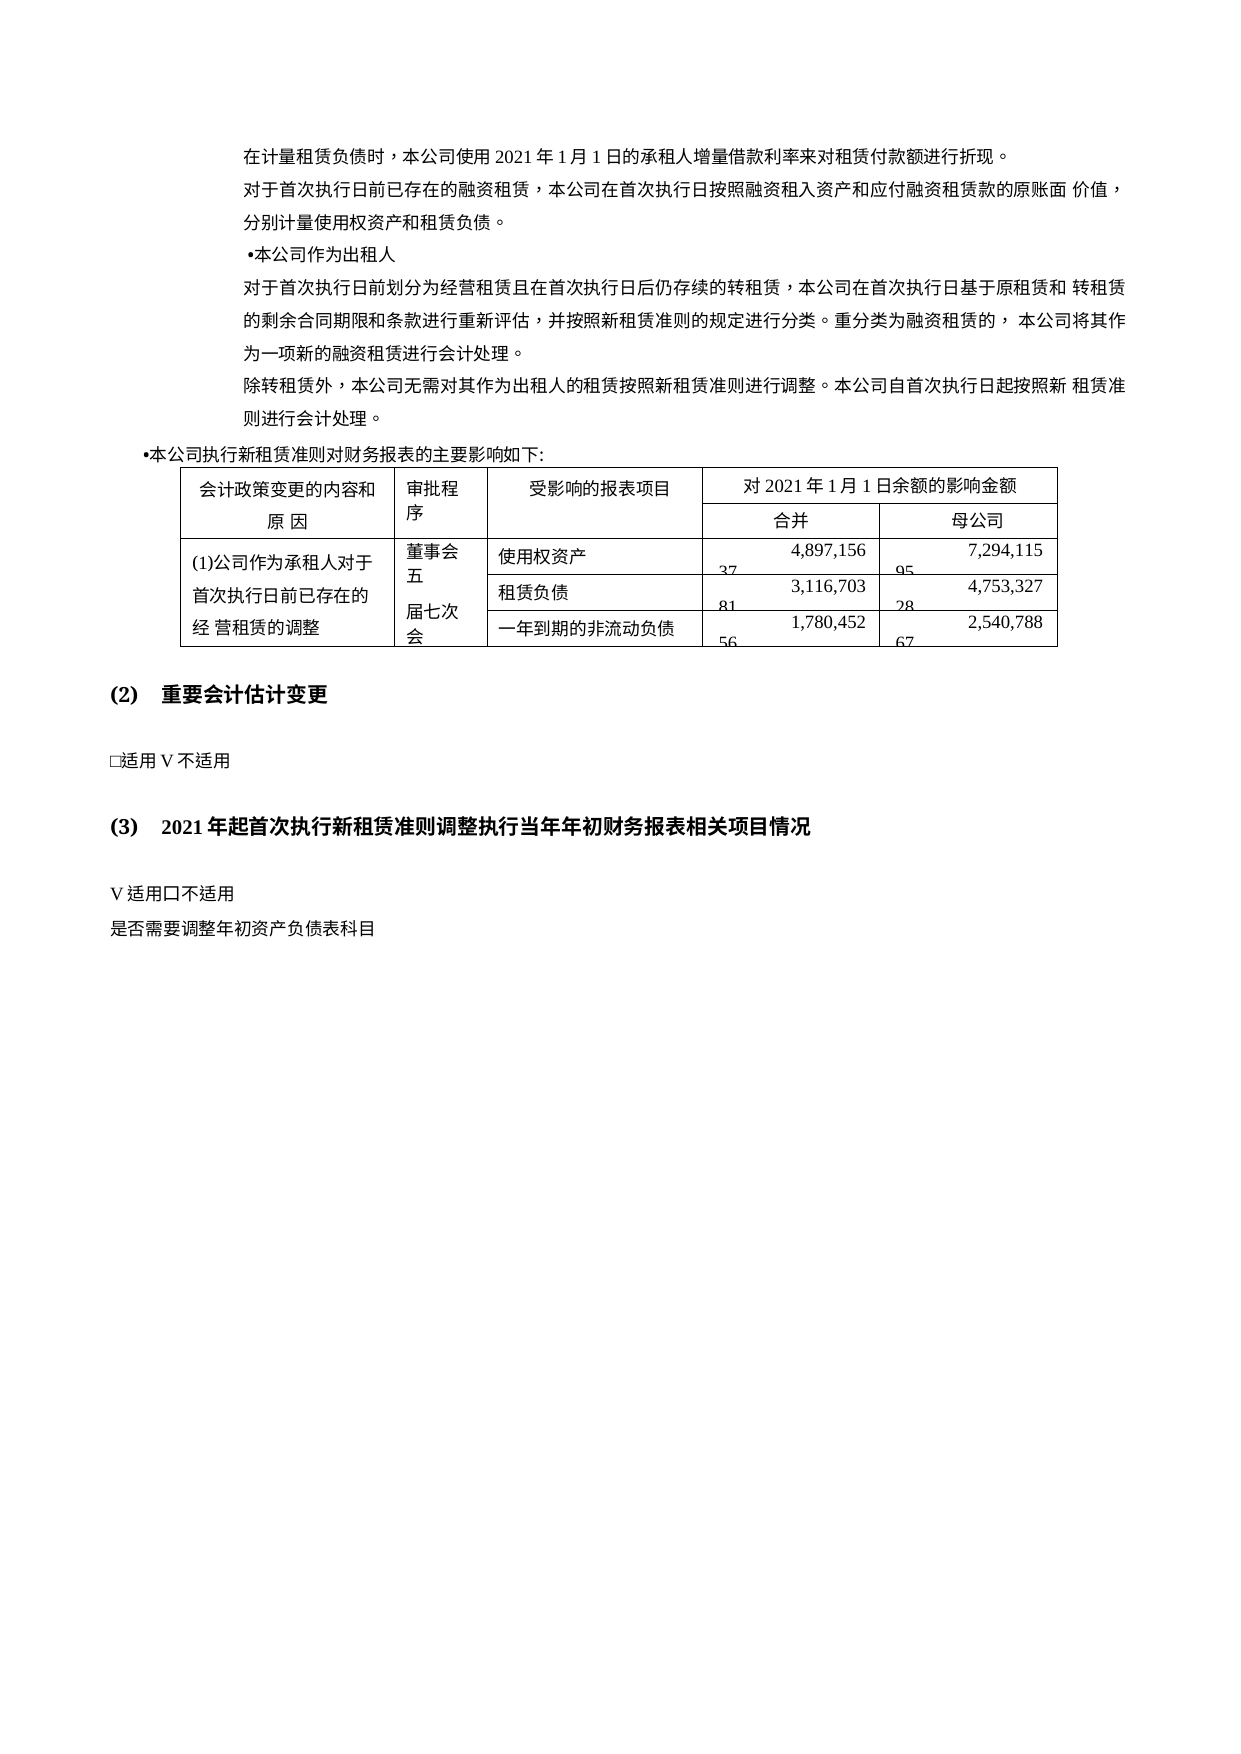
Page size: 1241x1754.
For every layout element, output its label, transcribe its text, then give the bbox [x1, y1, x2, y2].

subtitle 重要会计估计变更 [110, 681, 1128, 709]
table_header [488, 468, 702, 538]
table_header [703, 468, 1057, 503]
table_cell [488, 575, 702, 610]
text 对于首次执行日前已存在的融资租赁，本公司在首次执行日按照融资租入资产和应付融资租赁款的原账面 价值，分别计量使用权资产和租赁负债。 [243, 170, 1128, 236]
subtitle 2021年起首次执行新租赁准则调整执行当年年初财务报表相关项目情况 [110, 812, 1128, 841]
text 对于首次执行日前划分为经营租赁且在首次执行日后仍存续的转租赁，本公司在首次执行日基于原租赁和 转租赁的剩余合同期限和条款进行重新评估，并按照新租赁准则的规定进行分类。重分类为融资租赁的， 本公司将其作为一项新的融资租赁进行会计处理。 [243, 268, 1128, 367]
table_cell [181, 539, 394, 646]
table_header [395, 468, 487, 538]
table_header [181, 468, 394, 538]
text 是否需要调整年初资产负债表科目 [110, 916, 1128, 940]
text V适用口不适用 [110, 880, 1128, 906]
text •本公司执行新租赁准则对财务报表的主要影响如下: [143, 442, 1128, 467]
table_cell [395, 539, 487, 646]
text •本公司作为出租人 [247, 236, 1128, 268]
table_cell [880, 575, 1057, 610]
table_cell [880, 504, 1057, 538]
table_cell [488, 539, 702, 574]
text 在计量租赁负债时，本公司使用2021年1月1日的承租人增量借款利率来对租赁付款额进行折现。 [243, 138, 1128, 170]
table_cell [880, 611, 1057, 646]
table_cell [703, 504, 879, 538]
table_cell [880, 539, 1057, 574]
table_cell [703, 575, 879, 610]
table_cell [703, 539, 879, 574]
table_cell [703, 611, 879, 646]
text 除转租赁外，本公司无需对其作为出租人的租赁按照新租赁准则进行调整。本公司自首次执行日起按照新 租赁准则进行会计处理。 [243, 367, 1128, 432]
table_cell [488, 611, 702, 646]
text □适用V不适用 [110, 748, 1128, 773]
